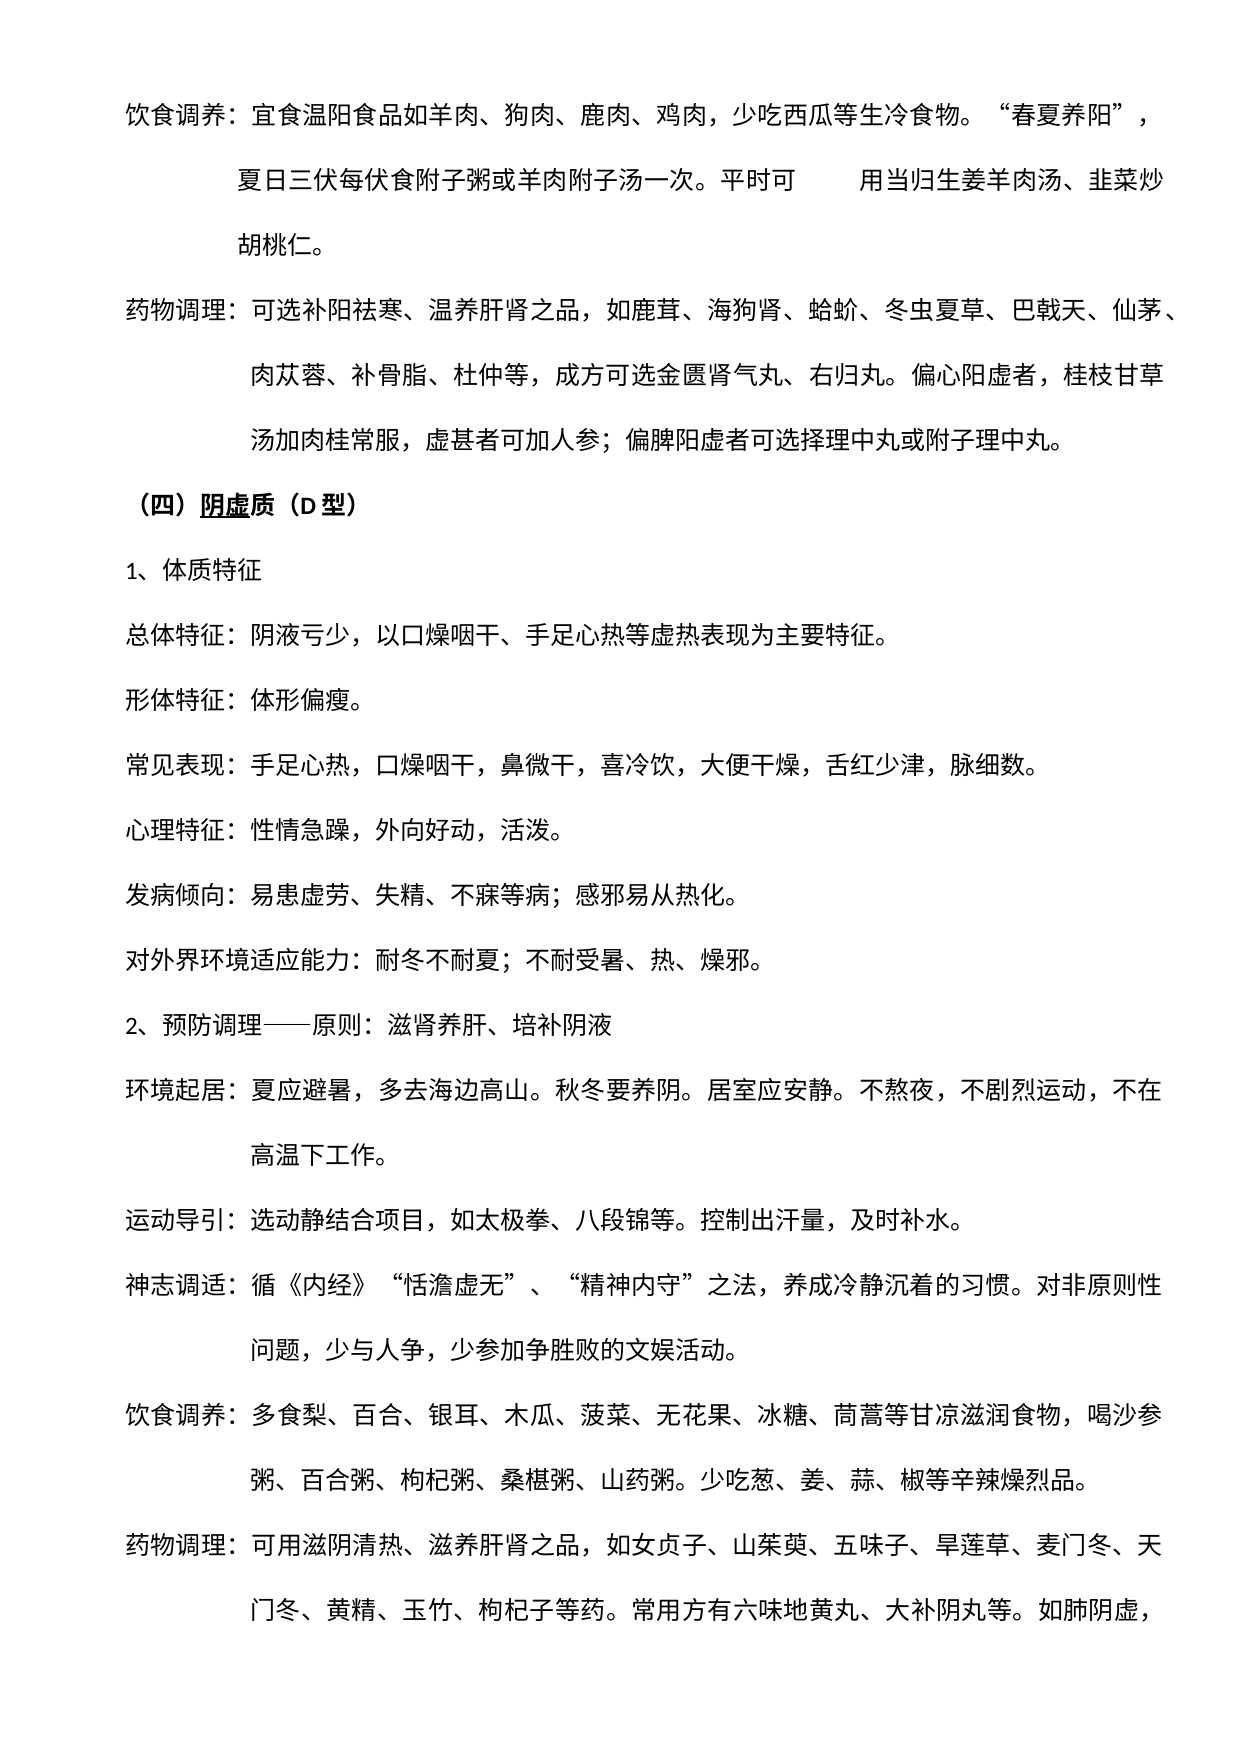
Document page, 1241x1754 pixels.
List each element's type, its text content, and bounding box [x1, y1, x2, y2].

text 饮食调养：多食梨、百合、银耳、木瓜、菠菜、无花果、冰糖、茼蒿等甘凉滋润食物，喝沙参粥、百合粥、枸杞粥、桑椹粥、山药粥。少吃葱、姜、蒜、椒等辛辣燥烈品。 [125, 1381, 1165, 1511]
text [125, 1511, 1165, 1641]
text 2、预防调理——原则：滋肾养肝、培补阴液 [75, 991, 1165, 1056]
text 总体特征：阴液亏少，以口燥咽干、手足心热等虚热表现为主要特征。 [75, 601, 1165, 666]
text 心理特征：性情急躁，外向好动，活泼。 [75, 796, 1165, 861]
text 常见表现：手足心热，口燥咽干，鼻微干，喜冷饮，大便干燥，舌红少津，脉细数。 [125, 731, 1165, 796]
text 环境起居：夏应避暑，多去海边高山。秋冬要养阴。居室应安静。不熬夜，不剧烈运动，不在高温下工作。 [125, 1056, 1165, 1186]
text 对外界环境适应能力：耐冬不耐夏；不耐受暑、热、燥邪。 [75, 926, 1165, 991]
text 发病倾向：易患虚劳、失精、不寐等病；感邪易从热化。 [75, 861, 1165, 926]
text 药物调理：可选补阳祛寒、温养肝肾之品，如鹿茸、海狗肾、蛤蚧、冬虫夏草、巴戟天、仙茅、肉苁蓉、补骨脂、杜仲等，成方可选金匮肾气丸、右归丸。偏心阳虚者，桂枝甘草汤加肉桂常服，虚甚者可加人参；偏脾阳虚者可选择理中丸或附子理中丸。 [125, 276, 1165, 471]
text 形体特征：体形偏瘦。 [75, 666, 1165, 731]
text 运动导引：选动静结合项目，如太极拳、八段锦等。控制出汗量，及时补水。 [125, 1186, 1165, 1251]
text 饮食调养：宜食温阳食品如羊肉、狗肉、鹿肉、鸡肉，少吃西瓜等生冷食物。“春夏养阳”，夏日三伏每伏食附子粥或羊肉附子汤一次。平时可 用当归生姜羊肉汤、韭菜炒胡桃仁。 [125, 81, 1165, 276]
text 1、体质特征 [75, 536, 1165, 601]
text 神志调适：循《内经》“恬澹虚无”、“精神内守”之法，养成冷静沉着的习惯。对非原则性问题，少与人争，少参加争胜败的文娱活动。 [125, 1251, 1165, 1381]
text （四）阴虚质（D型） [75, 471, 1165, 536]
